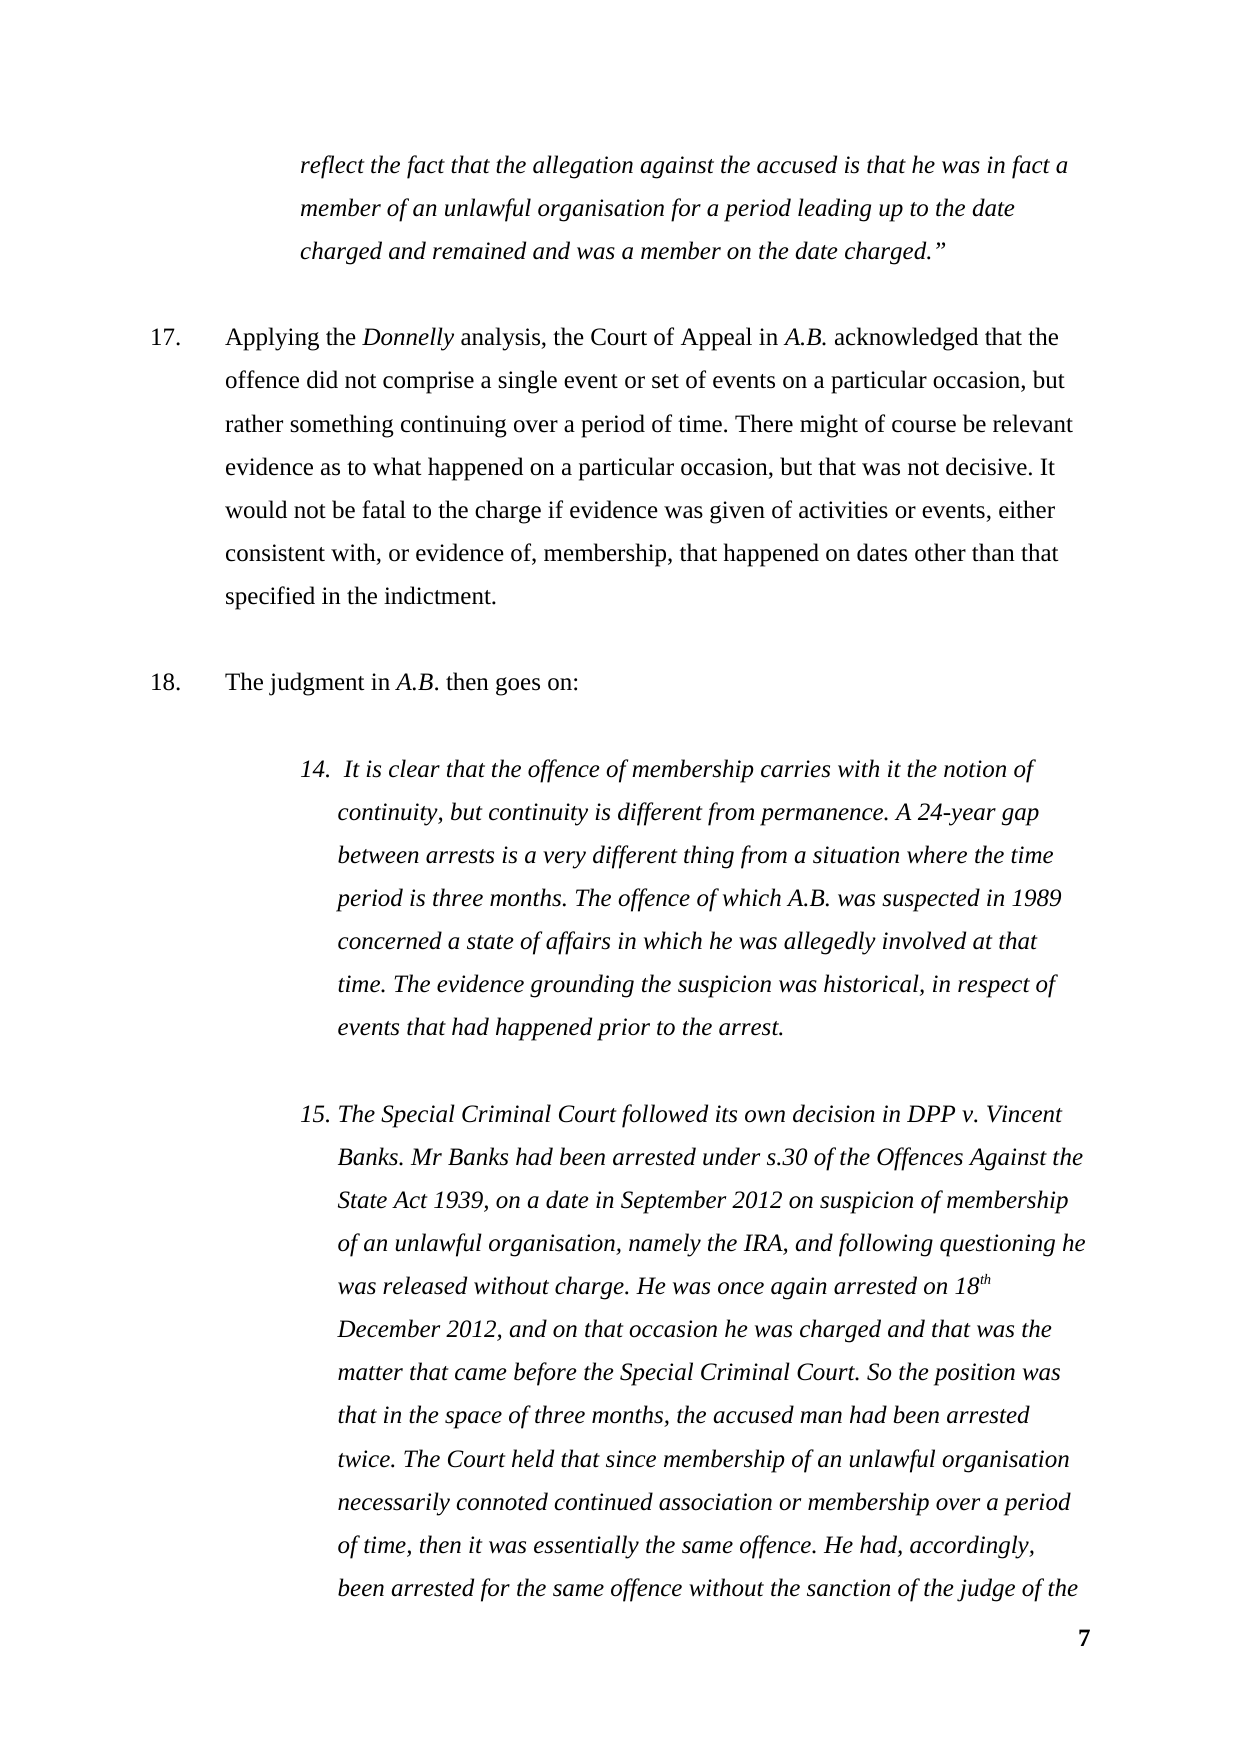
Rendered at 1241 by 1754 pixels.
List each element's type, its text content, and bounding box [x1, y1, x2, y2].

list It is clear that the offence of membership carries with it the notion of continuity, but continuity is different from permanence. A 24-year gap between arrests is a very different thing from a situation where the time period is three months. The offence of which A.B. was suspected in 1989 concerned a state of affairs in which he was allegedly involved at that time. The evidence grounding the suspicion was historical, in respect of events that had happened prior to the arrest. [300, 754, 1090, 1041]
list The judgment in A.B. then goes on: [150, 667, 1090, 696]
list Applying the Donnelly analysis, the Court of Appeal in A.B. acknowledged that the offence did not comprise a single event or set of events on a particular occasion, but rather something continuing over a period of time. There might of course be relevant evidence as to what happened on a particular occasion, but that was not decisive. It would not be fatal to the charge if evidence was given of activities or events, either consistent with, or evidence of, membership, that happened on dates other than that specified in the indictment. [150, 322, 1090, 610]
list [300, 150, 1090, 265]
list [300, 1099, 1090, 1602]
